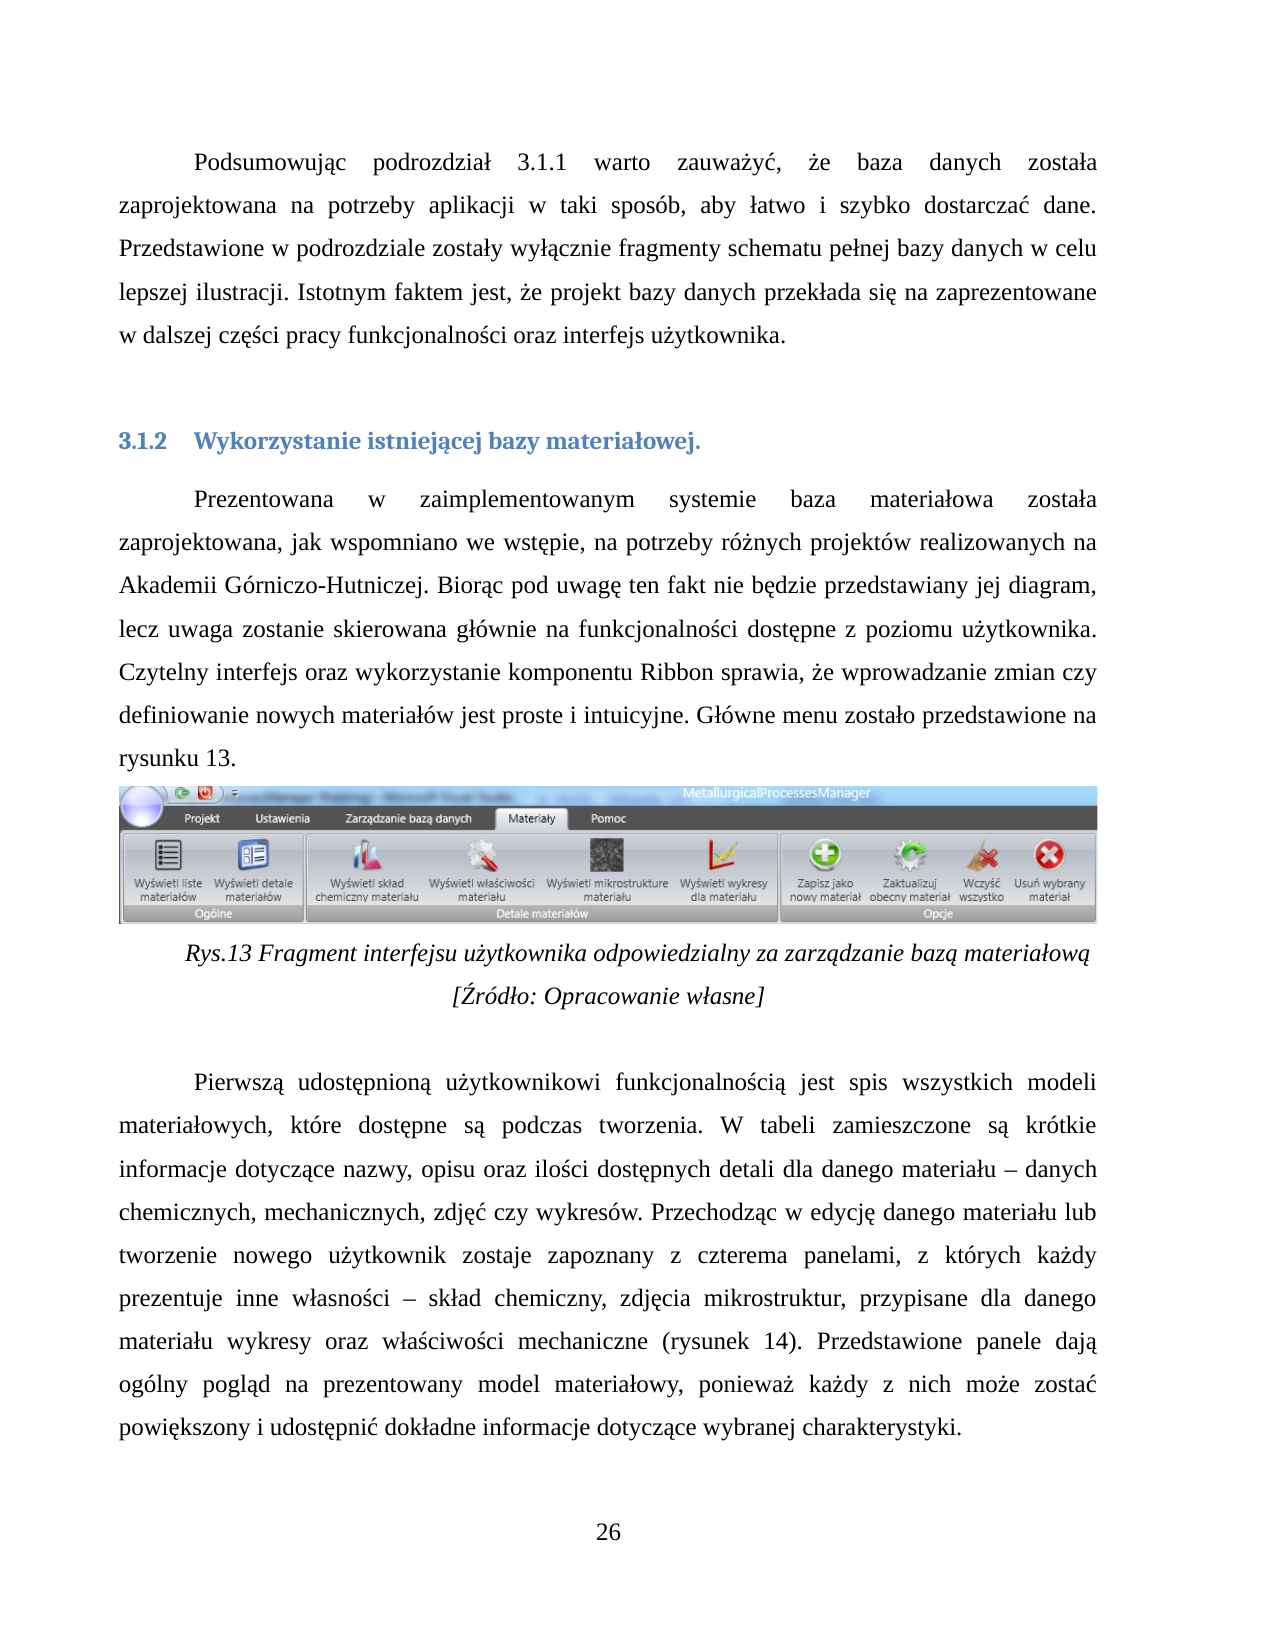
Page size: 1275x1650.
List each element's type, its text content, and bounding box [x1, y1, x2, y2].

picture [119, 786, 1098, 924]
subtitle Wykorzystanie istniejącej bazy materiałowej. [118, 427, 1098, 456]
text Rys.13 Fragment interfejsu użytkownika odpowiedzialny za zarządzanie bazą materiałową [Źródło: Opracowanie własne] [118, 938, 1098, 1010]
text Prezentowana w zaimplementowanym systemie baza materiałowa została zaprojektowana, jak wspomniano we wstępie, na potrzeby różnych projektów realizowanych na Akademii Górniczo-Hutniczej. Biorąc pod uwagę ten fakt nie będzie przedstawiany jej diagram, lecz uwaga zostanie skierowana głównie na funkcjonalności dostępne z poziomu użytkownika. Czytelny interfejs oraz wykorzystanie komponentu Ribbon sprawia, że wprowadzanie zmian czy definiowanie nowych materiałów jest proste i intuicyjne. Główne menu zostało przedstawione na rysunku 13. [118, 484, 1098, 772]
text Podsumowując podrozdział 3.1.1 warto zauważyć, że baza danych została zaprojektowana na potrzeby aplikacji w taki sposób, aby łatwo i szybko dostarczać dane. Przedstawione w podrozdziale zostały wyłącznie fragmenty schematu pełnej bazy danych w celu lepszej ilustracji. Istotnym faktem jest, że projekt bazy danych przekłada się na zaprezentowane w dalszej części pracy funkcjonalności oraz interfejs użytkownika. [118, 147, 1098, 348]
text Pierwszą udostępnioną użytkownikowi funkcjonalnością jest spis wszystkich modeli materiałowych, które dostępne są podczas tworzenia. W tabeli zamieszczone są krótkie informacje dotyczące nazwy, opisu oraz ilości dostępnych detali dla danego materiału – danych chemicznych, mechanicznych, zdjęć czy wykresów. Przechodząc w edycję danego materiału lub tworzenie nowego użytkownik zostaje zapoznany z czterema panelami, z których każdy prezentuje inne własności – skład chemiczny, zdjęcia mikrostruktur, przypisane dla danego materiału wykresy oraz właściwości mechaniczne (rysunek 14). Przedstawione panele dają ogólny pogląd na prezentowany model materiałowy, ponieważ każdy z nich może zostać powiększony i udostępnić dokładne informacje dotyczące wybranej charakterystyki. [118, 1067, 1098, 1441]
